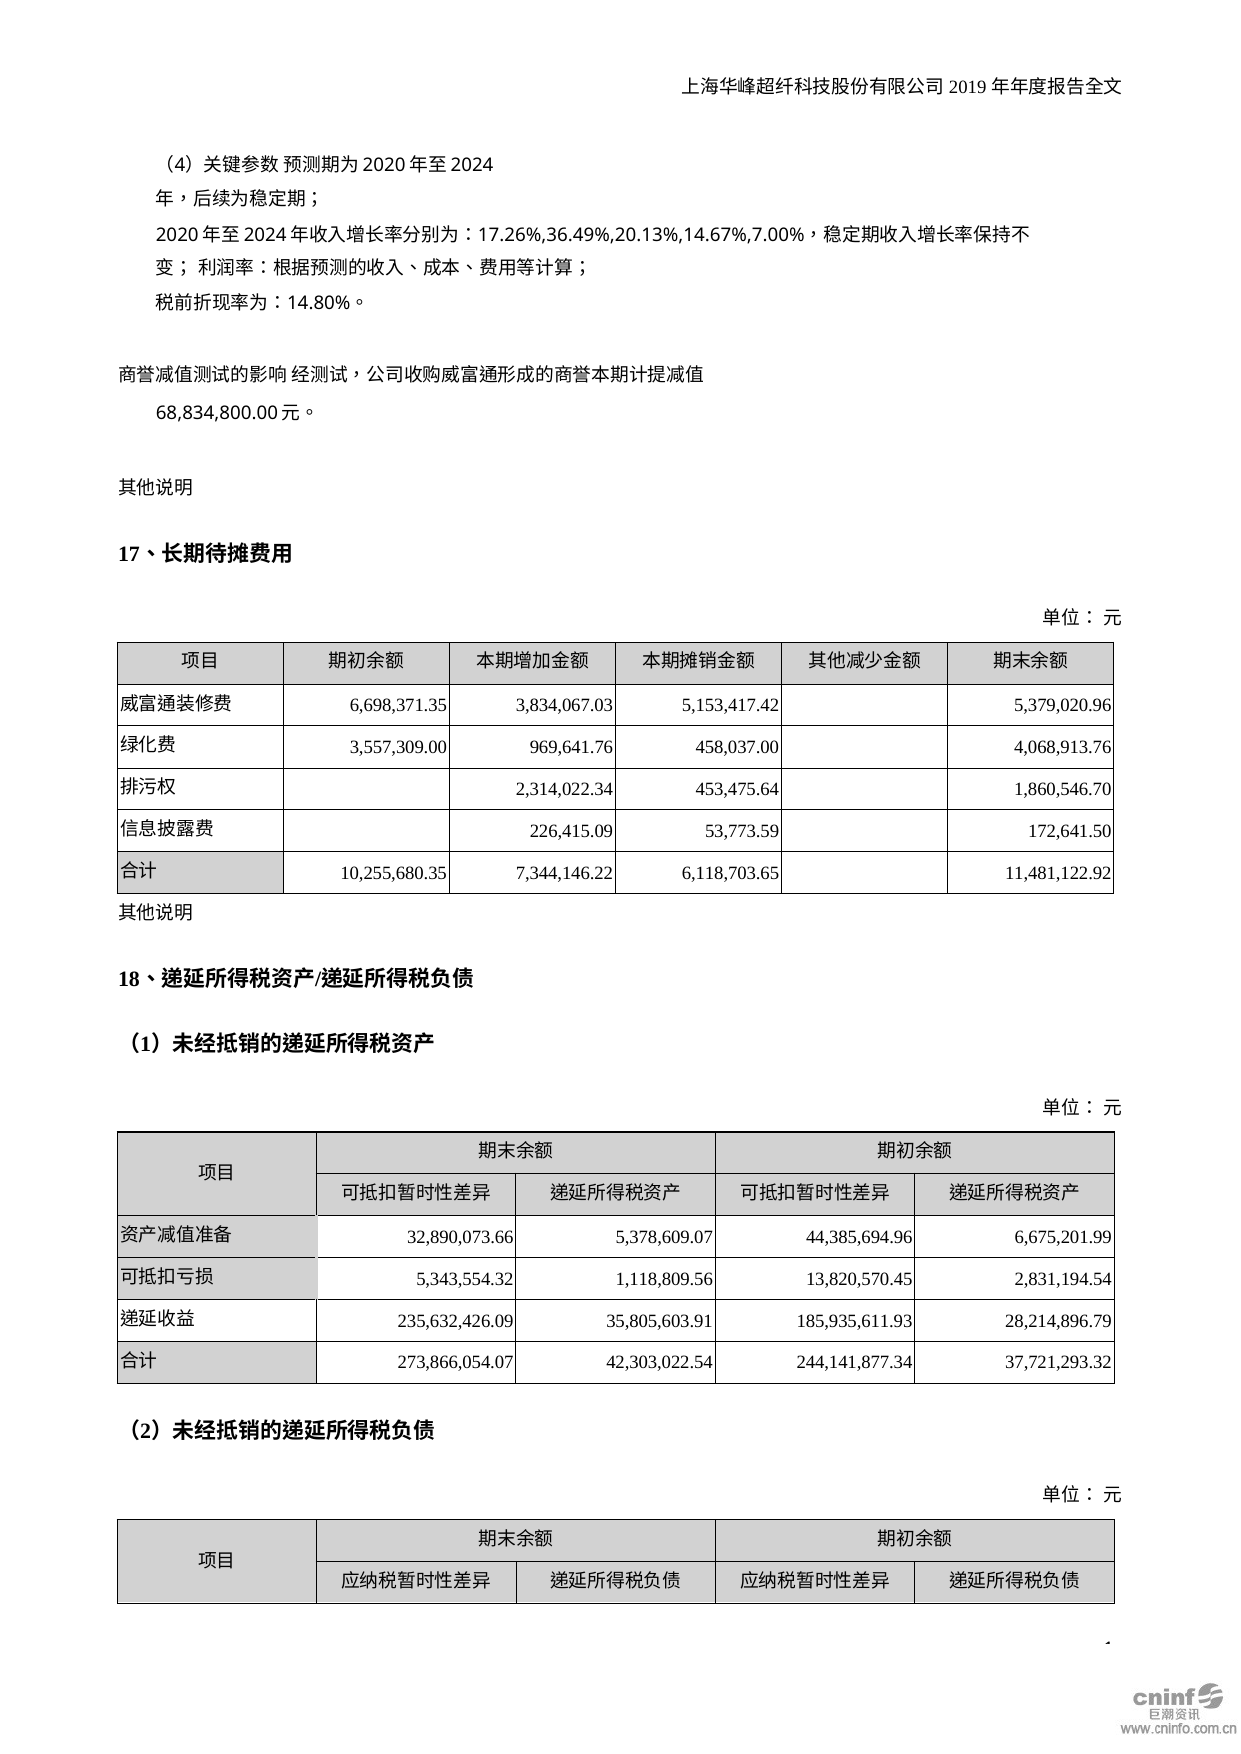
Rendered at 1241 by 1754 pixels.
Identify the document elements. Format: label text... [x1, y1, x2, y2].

text （4）关键参数 预测期为2020年至2024年，后续为稳定期； [156, 151, 514, 211]
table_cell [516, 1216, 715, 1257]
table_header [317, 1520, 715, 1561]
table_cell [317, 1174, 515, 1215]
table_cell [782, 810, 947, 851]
text 单位： 元 [102, 604, 1122, 630]
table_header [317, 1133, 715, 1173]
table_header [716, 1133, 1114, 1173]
subtitle 17、长期待摊费用 [118, 538, 1123, 567]
text 2020年至2024年收入增长率分别为：17.26%,36.49%,20.13%,14.67%,7.00%，稳定期收入增长率保持不变； 利润率：根据预测的收入、成本、费用等计算； [156, 221, 1029, 280]
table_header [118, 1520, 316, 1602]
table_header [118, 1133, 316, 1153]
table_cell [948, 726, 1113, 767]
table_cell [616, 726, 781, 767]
picture [1115, 1680, 1240, 1737]
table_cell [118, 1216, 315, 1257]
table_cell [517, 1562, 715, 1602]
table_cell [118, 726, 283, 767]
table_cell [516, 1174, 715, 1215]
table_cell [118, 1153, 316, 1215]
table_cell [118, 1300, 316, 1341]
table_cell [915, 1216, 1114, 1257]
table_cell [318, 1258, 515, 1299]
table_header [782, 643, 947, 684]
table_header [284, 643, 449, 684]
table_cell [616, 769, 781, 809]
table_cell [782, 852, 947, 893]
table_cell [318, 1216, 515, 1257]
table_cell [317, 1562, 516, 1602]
text 其他说明 [118, 474, 1123, 499]
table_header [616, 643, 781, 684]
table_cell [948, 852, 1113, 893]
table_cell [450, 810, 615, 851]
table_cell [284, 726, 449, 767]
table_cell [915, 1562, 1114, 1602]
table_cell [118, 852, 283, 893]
subtitle 18、递延所得税资产/递延所得税负债 [118, 963, 1123, 992]
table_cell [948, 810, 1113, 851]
text 其他说明 [118, 899, 1123, 924]
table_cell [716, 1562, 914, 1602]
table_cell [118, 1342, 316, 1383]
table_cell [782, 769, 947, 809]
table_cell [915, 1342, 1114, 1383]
text 单位： 元 [102, 1481, 1122, 1507]
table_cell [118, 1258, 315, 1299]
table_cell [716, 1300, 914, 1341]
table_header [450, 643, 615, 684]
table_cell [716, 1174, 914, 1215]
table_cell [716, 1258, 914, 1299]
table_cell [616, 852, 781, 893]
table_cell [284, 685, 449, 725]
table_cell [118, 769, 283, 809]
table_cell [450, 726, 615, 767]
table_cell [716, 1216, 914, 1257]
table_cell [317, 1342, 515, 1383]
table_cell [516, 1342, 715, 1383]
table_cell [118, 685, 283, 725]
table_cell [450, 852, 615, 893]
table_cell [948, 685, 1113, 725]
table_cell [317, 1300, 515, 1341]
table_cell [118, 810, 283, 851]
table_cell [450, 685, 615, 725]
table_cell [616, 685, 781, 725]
text 税前折现率为：14.80%。 [156, 289, 1123, 315]
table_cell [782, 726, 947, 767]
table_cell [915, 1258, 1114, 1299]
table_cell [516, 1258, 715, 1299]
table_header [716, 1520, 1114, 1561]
text 单位： 元 [102, 1094, 1122, 1120]
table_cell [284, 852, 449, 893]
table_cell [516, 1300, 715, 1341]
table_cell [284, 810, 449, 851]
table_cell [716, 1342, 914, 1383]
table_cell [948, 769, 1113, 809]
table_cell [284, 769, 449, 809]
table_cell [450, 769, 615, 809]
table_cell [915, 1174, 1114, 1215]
subtitle （1）未经抵销的递延所得税资产 [118, 1027, 1123, 1057]
subtitle （2）未经抵销的递延所得税负债 [118, 1415, 1123, 1444]
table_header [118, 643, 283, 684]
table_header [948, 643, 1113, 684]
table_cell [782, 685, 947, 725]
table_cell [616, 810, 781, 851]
text 商誉减值测试的影响 经测试，公司收购威富通形成的商誉本期计提减值68,834,800.00元。 [118, 362, 729, 425]
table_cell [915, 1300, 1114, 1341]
